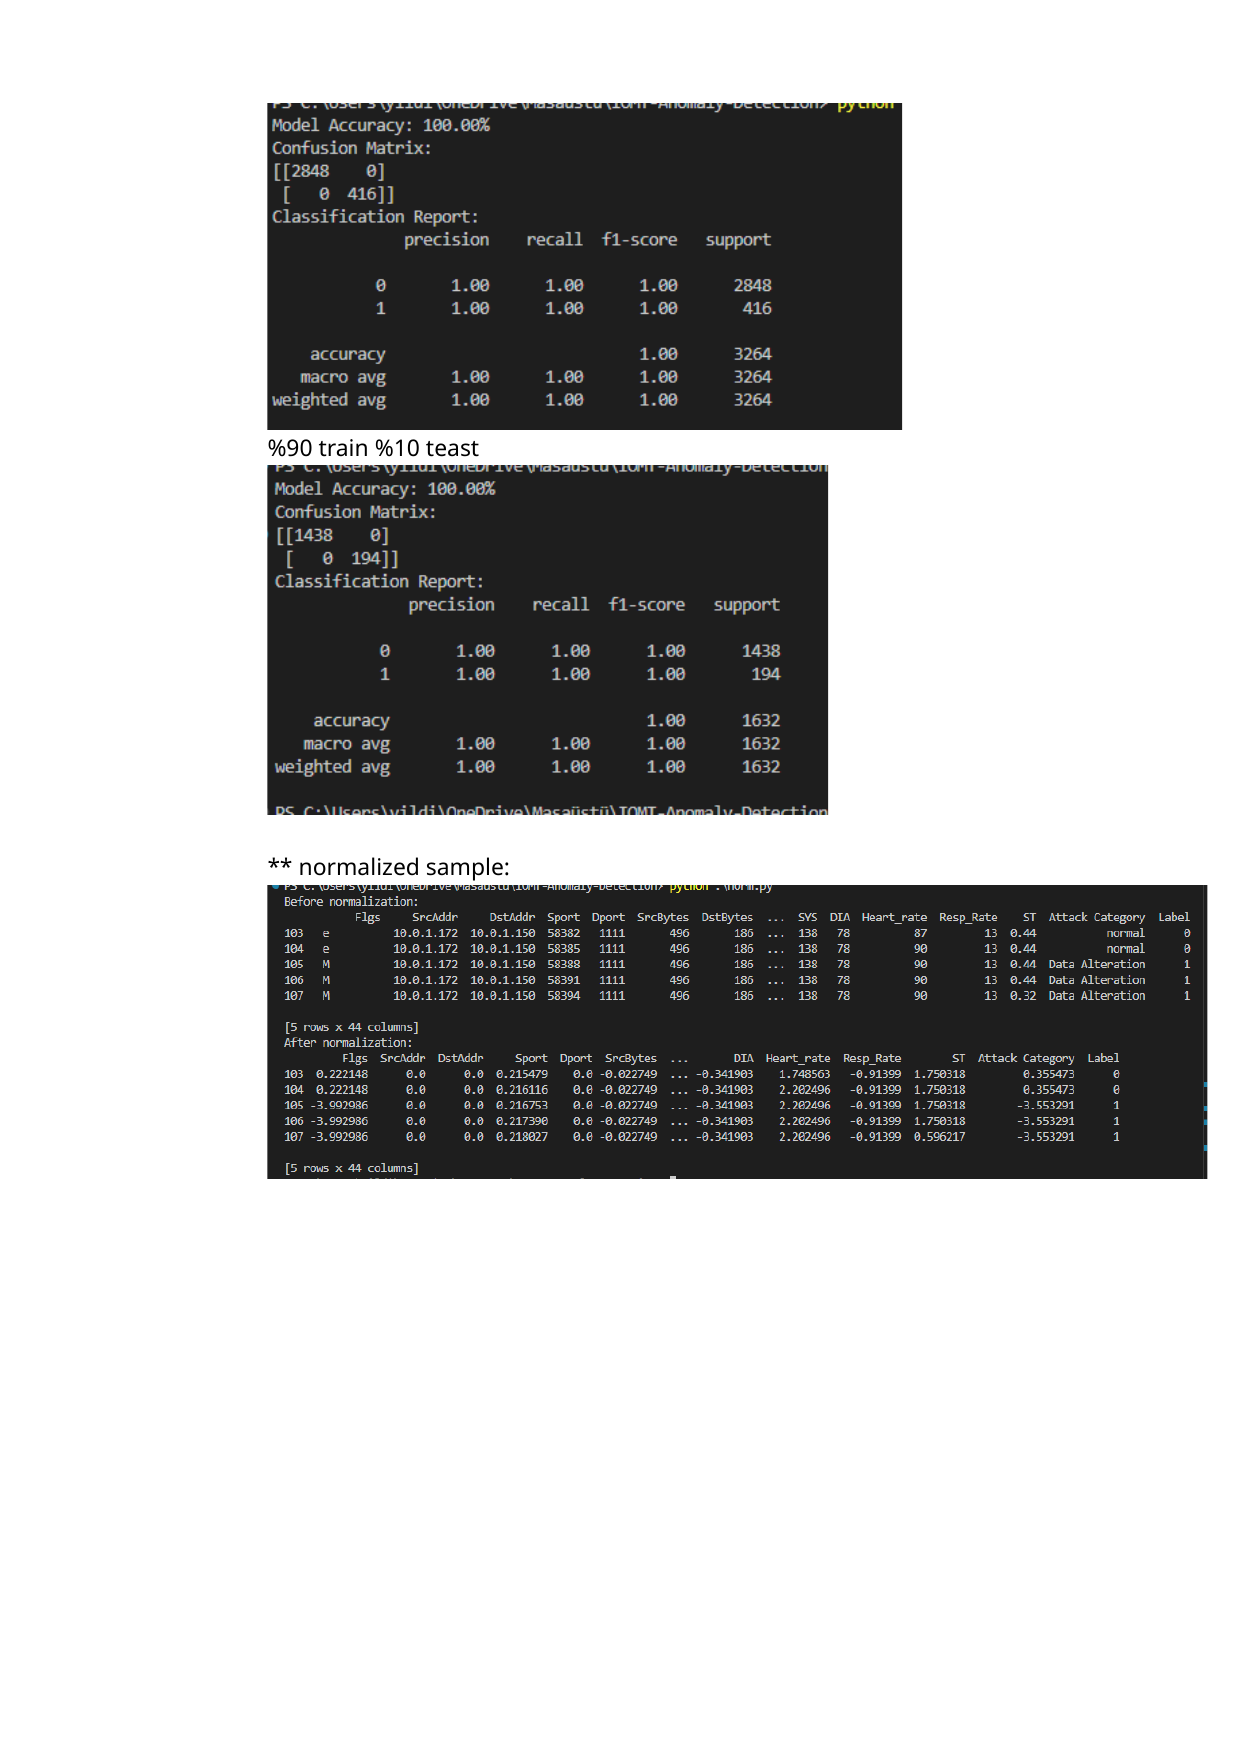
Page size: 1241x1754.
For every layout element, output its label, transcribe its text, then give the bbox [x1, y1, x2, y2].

list %90 train %10 teast [267, 432, 1090, 463]
list ** normalized sample: [267, 851, 1090, 882]
picture [267, 885, 1208, 1179]
picture [267, 103, 903, 430]
picture [267, 465, 829, 815]
